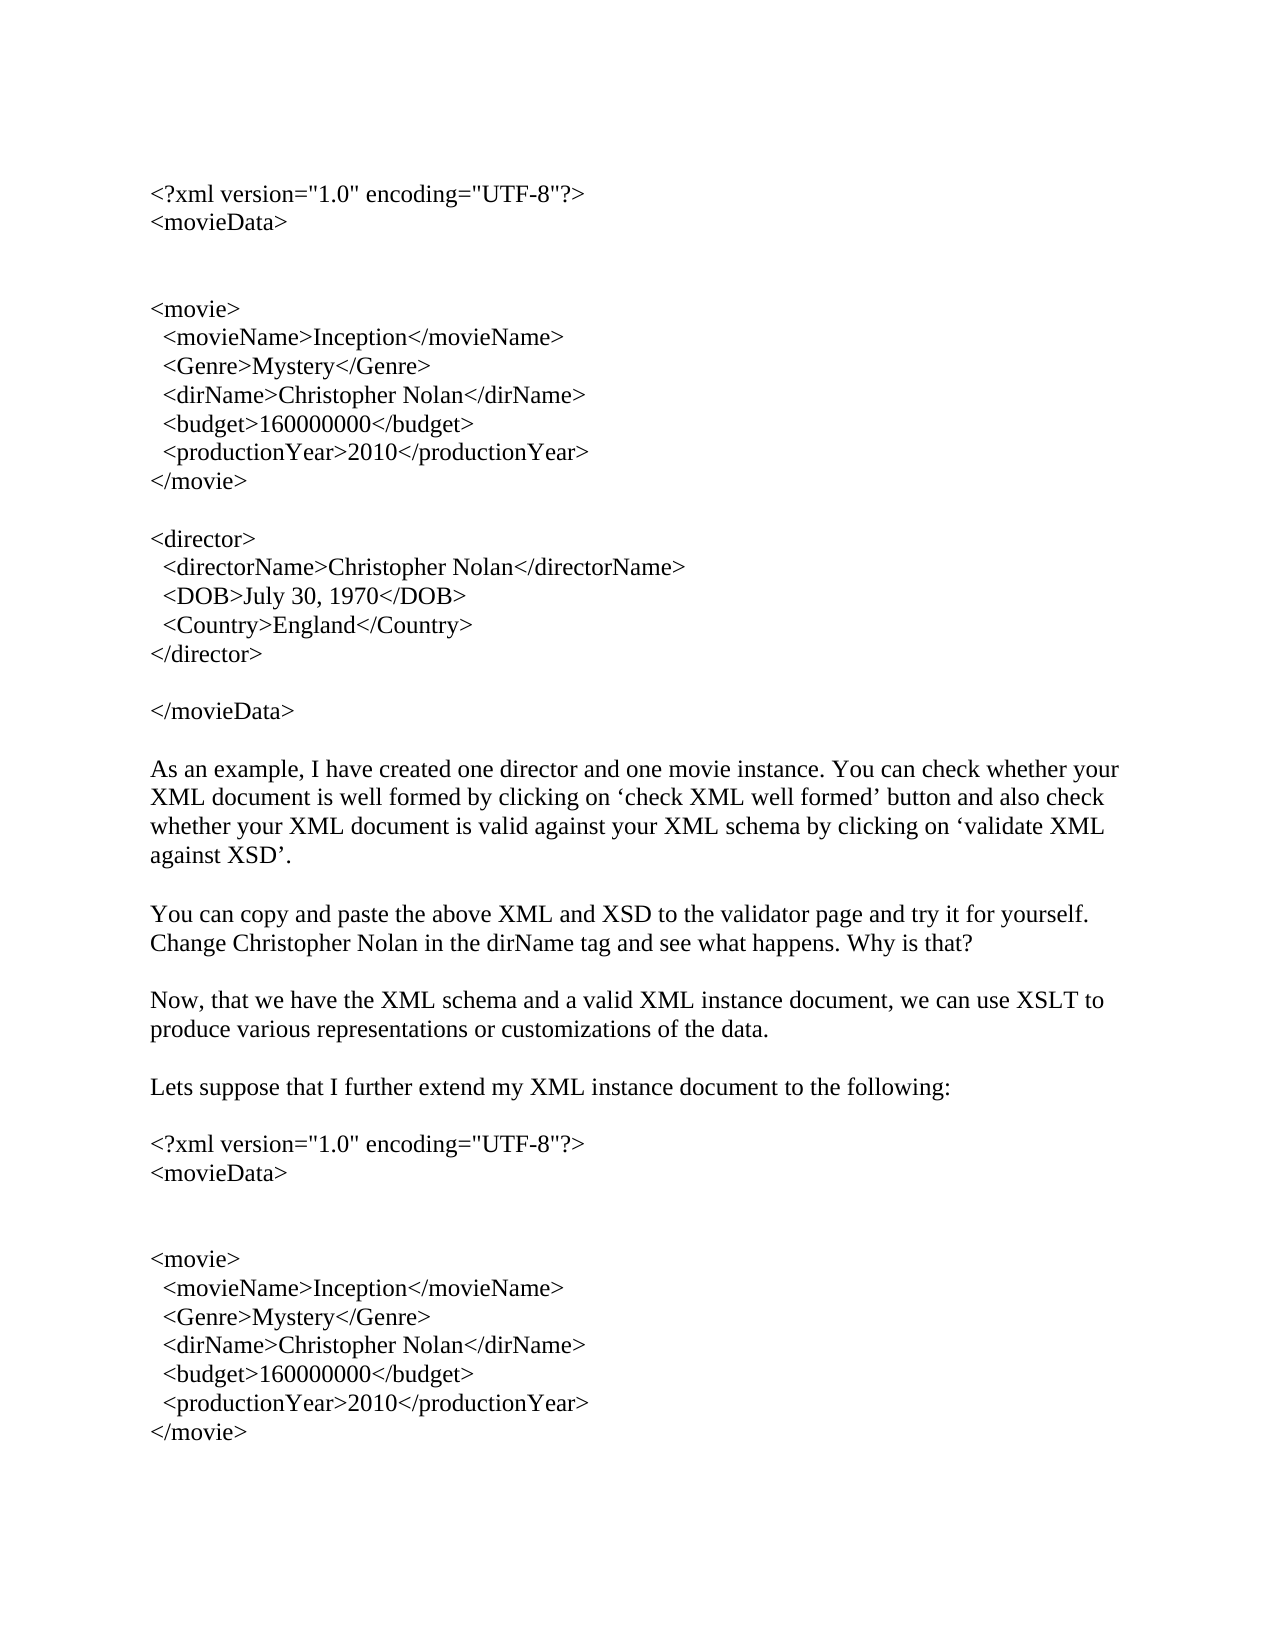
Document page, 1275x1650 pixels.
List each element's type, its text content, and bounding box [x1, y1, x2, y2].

text Lets suppose that I further extend my XML instance document to the following: [150, 1072, 1125, 1101]
text </movie> [150, 466, 1125, 495]
text <movie> [150, 1244, 1125, 1273]
text <movie> [150, 294, 1125, 322]
text <movieName>Inception</movieName> [150, 322, 1125, 351]
text <?xml version="1.0" encoding="UTF-8"?> [150, 179, 1125, 207]
text <DOB>July 30, 1970</DOB> [150, 581, 1125, 610]
text </movieData> [150, 696, 1125, 725]
text As an example, I have created one director and one movie instance. You can check whether your XML document is well formed by clicking on ‘check XML well formed’ button and also check whether your XML document is valid against your XML schema by clicking on ‘validate XML against XSD’. [150, 754, 1125, 869]
text </director> [150, 639, 1125, 667]
text Now, that we have the XML schema and a valid XML instance document, we can use XSLT to produce various representations or customizations of the data. [150, 986, 1125, 1043]
text <Genre>Mystery</Genre> [150, 351, 1125, 380]
text <movieName>Inception</movieName> [150, 1273, 1125, 1302]
text <movieData> [150, 207, 1125, 236]
text You can copy and paste the above XML and XSD to the validator page and try it for yourself. Change Christopher Nolan in the dirName tag and see what happens. Why is that? [150, 899, 1125, 957]
text <Genre>Mystery</Genre> [150, 1302, 1125, 1331]
text <Country>England</Country> [150, 610, 1125, 639]
text <budget>160000000</budget> [150, 1359, 1125, 1388]
text <director> [150, 524, 1125, 552]
text <budget>160000000</budget> [150, 409, 1125, 437]
text <productionYear>2010</productionYear> [150, 1388, 1125, 1417]
text <dirName>Christopher Nolan</dirName> [150, 380, 1125, 409]
text <productionYear>2010</productionYear> [150, 437, 1125, 466]
text </movie> [150, 1417, 1125, 1446]
text <?xml version="1.0" encoding="UTF-8"?> [150, 1129, 1125, 1158]
text <directorName>Christopher Nolan</directorName> [150, 552, 1125, 581]
text <dirName>Christopher Nolan</dirName> [150, 1331, 1125, 1359]
text <movieData> [150, 1158, 1125, 1187]
